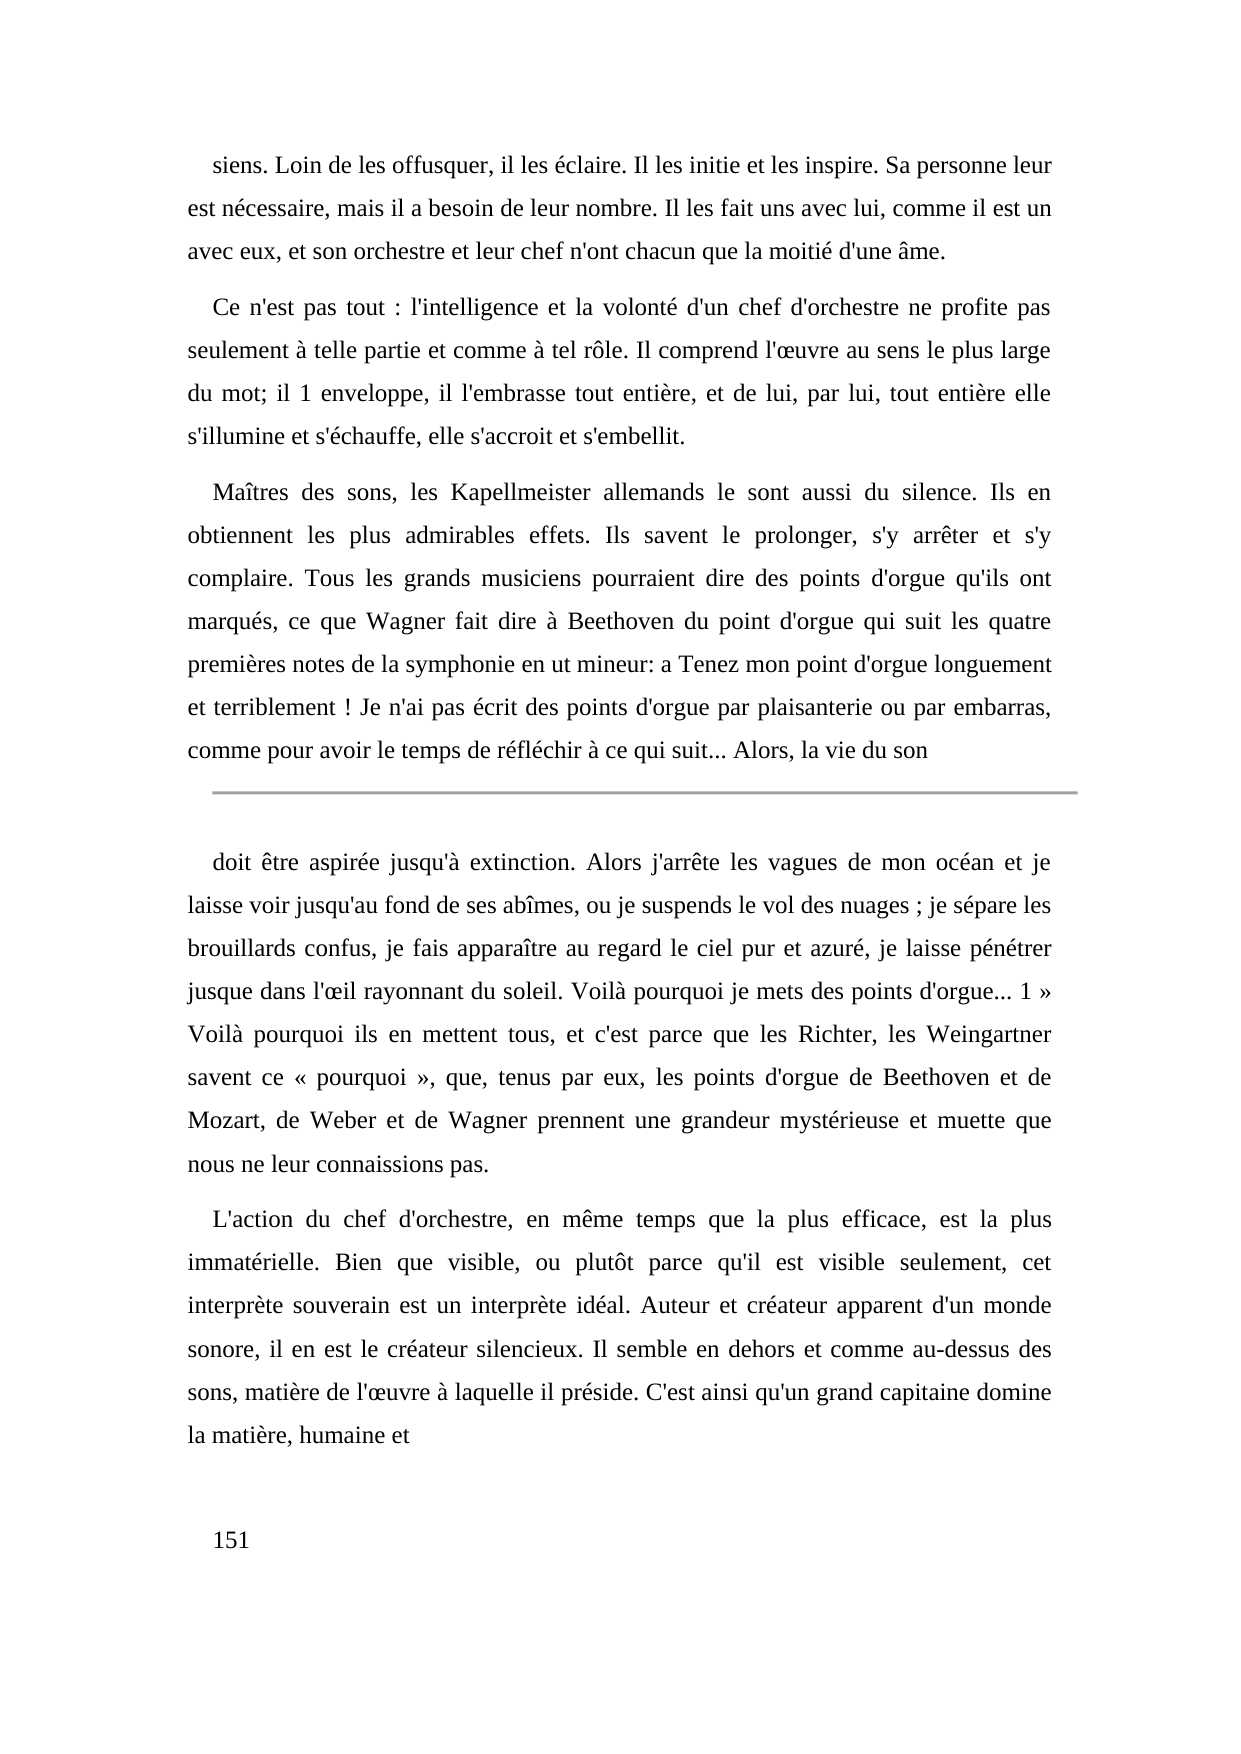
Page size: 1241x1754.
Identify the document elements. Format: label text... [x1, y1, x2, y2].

text Ce n'est pas tout : l'intelligence et la volonté d'un chef d'orchestre ne profite pas seulement à telle partie et comme à tel rôle. Il comprend l'œuvre au sens le plus large du mot; il 1 enveloppe, il l'embrasse tout entière, et de lui, par lui, tout entière elle s'illumine et s'échauffe, elle s'accroit et s'embellit. [187, 292, 1053, 450]
text L'action du chef d'orchestre, en même temps que la plus efficace, est la plus immatérielle. Bien que visible, ou plutôt parce qu'il est visible seulement, cet interprète souverain est un interprète idéal. Auteur et créateur apparent d'un monde sonore, il en est le créateur silencieux. Il semble en dehors et comme au-dessus des sons, matière de l'œuvre à laquelle il préside. C'est ainsi qu'un grand capitaine domine la matière, humaine et [187, 1204, 1053, 1449]
text doit être aspirée jusqu'à extinction. Alors j'arrête les vagues de mon océan et je laisse voir jusqu'au fond de ses abîmes, ou je suspends le vol des nuages ; je sépare les brouillards confus, je fais apparaître au regard le ciel pur et azuré, je laisse pénétrer jusque dans l'œil rayonnant du soleil. Voilà pourquoi je mets des points d'orgue... 1 » Voilà pourquoi ils en mettent tous, et c'est parce que les Richter, les Weingartner savent ce « pourquoi », que, tenus par eux, les points d'orgue de Beethoven et de Mozart, de Weber et de Wagner prennent une grandeur mystérieuse et muette que nous ne leur connaissions pas. [187, 847, 1053, 1177]
text Maîtres des sons, les Kapellmeister allemands le sont aussi du silence. Ils en obtiennent les plus admirables effets. Ils savent le prolonger, s'y arrêter et s'y complaire. Tous les grands musiciens pourraient dire des points d'orgue qu'ils ont marqués, ce que Wagner fait dire à Beethoven du point d'orgue qui suit les quatre premières notes de la symphonie en ut mineur: a Tenez mon point d'orgue longuement et terriblement ! Je n'ai pas écrit des points d'orgue par plaisanterie ou par embarras, comme pour avoir le temps de réfléchir à ce qui suit... Alors, la vie du son [187, 477, 1053, 764]
text siens. Loin de les offusquer, il les éclaire. Il les initie et les inspire. Sa personne leur est nécessaire, mais il a besoin de leur nombre. Il les fait uns avec lui, comme il est un avec eux, et son orchestre et leur chef n'ont chacun que la moitié d'une âme. [187, 150, 1053, 265]
